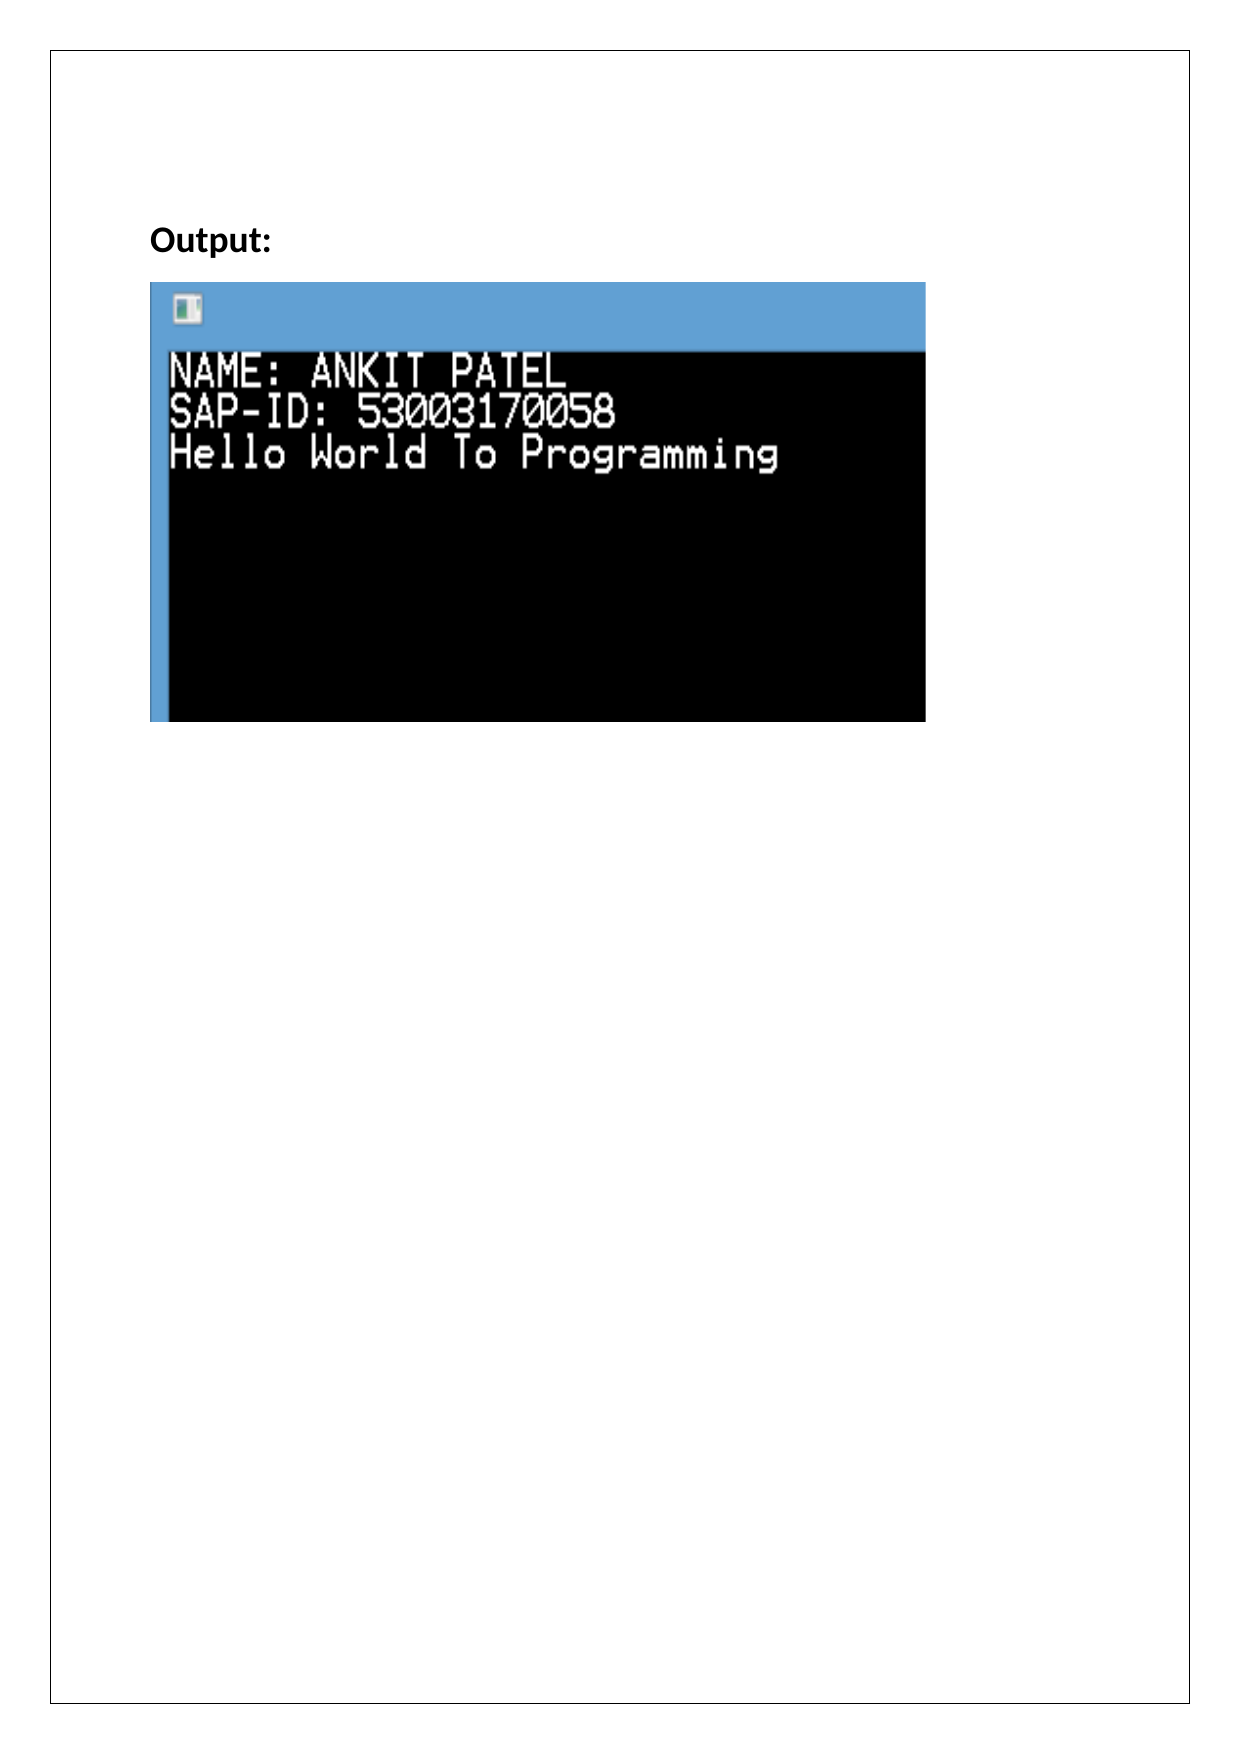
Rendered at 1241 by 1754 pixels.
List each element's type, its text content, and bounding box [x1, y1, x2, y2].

text Output: [150, 216, 1090, 262]
picture [150, 282, 926, 722]
